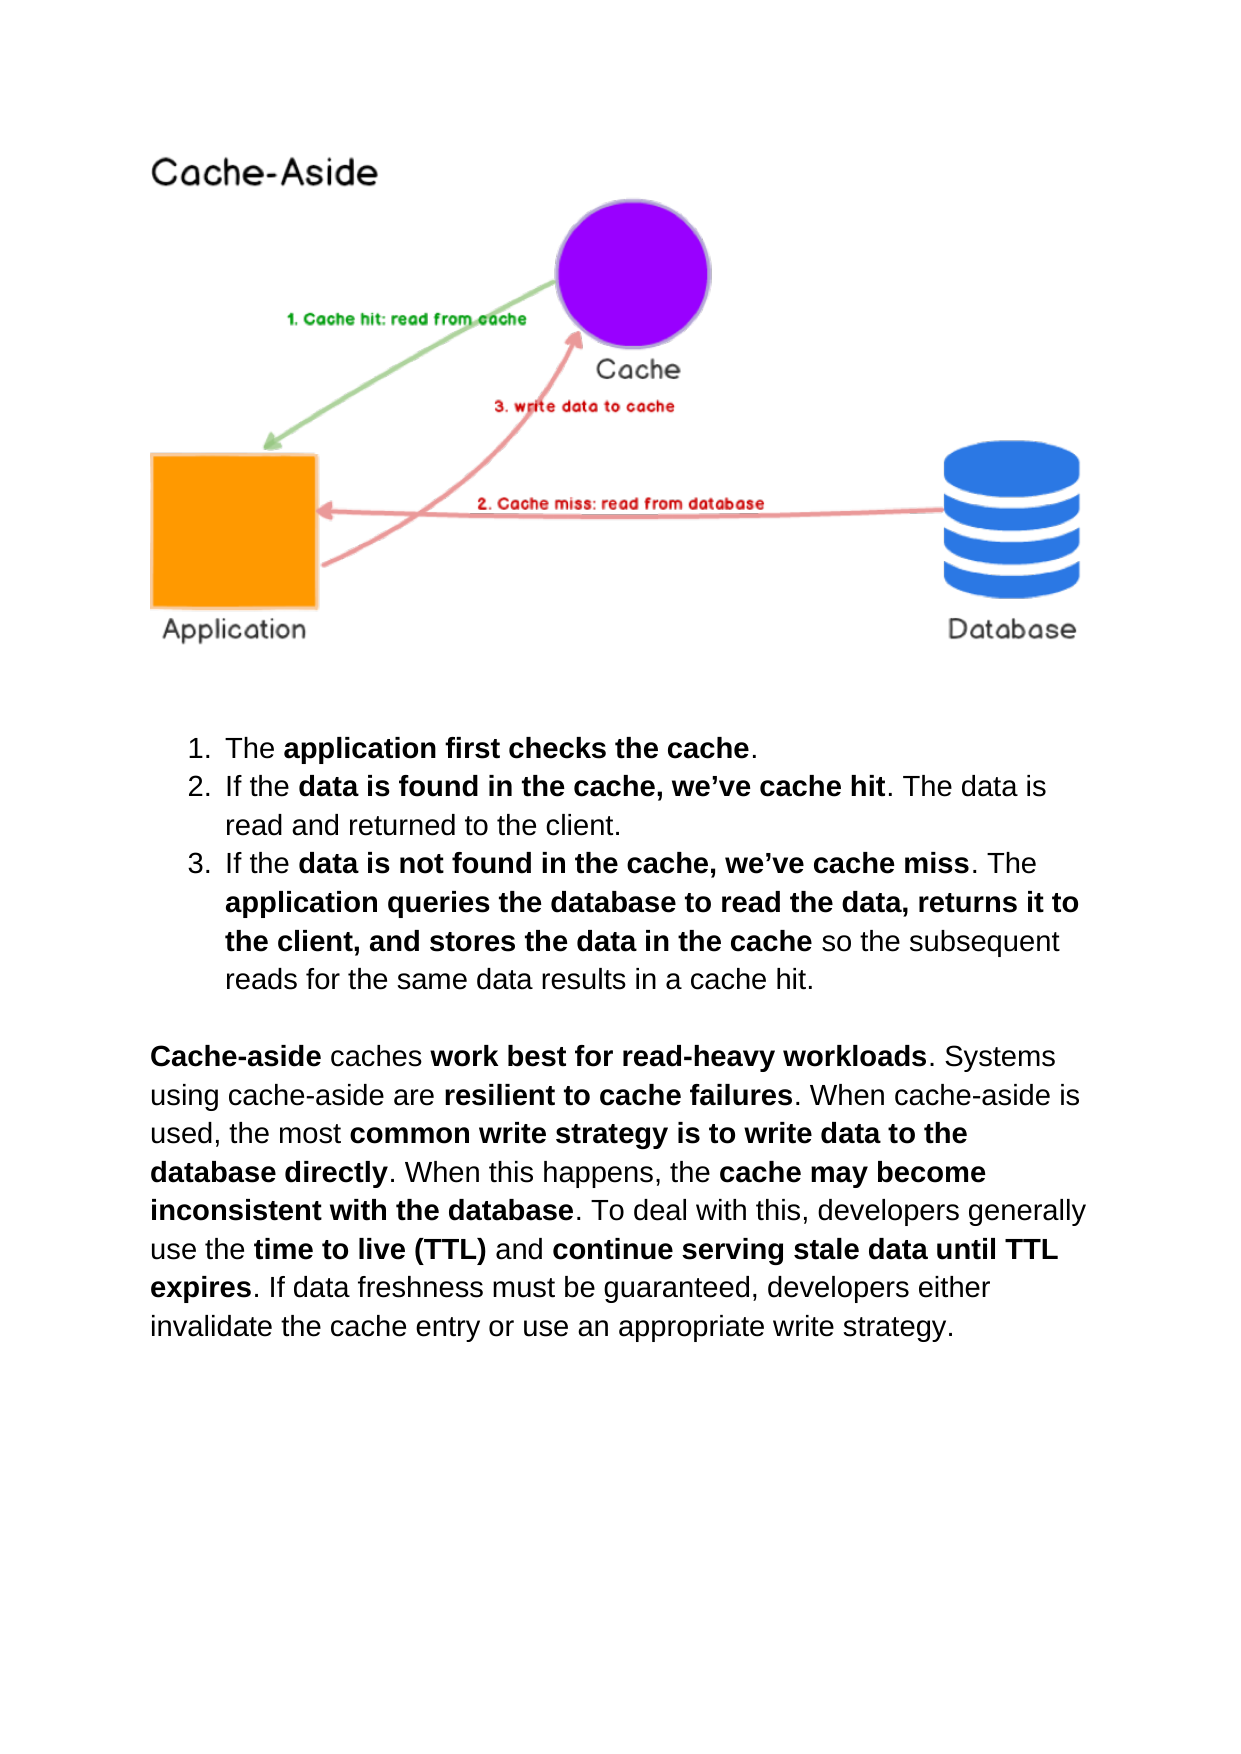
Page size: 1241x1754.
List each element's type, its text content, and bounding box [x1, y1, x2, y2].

text Cache-aside caches work best for read-heavy workloads. Systems using cache-aside are resilient to cache failures. When cache-aside is used, the most common write strategy is to write data to the database directly. When this happens, the cache may become inconsistent with the database. To deal with this, developers generally use the time to live (TTL) and continue serving stale data until TTL expires. If data freshness must be guaranteed, developers either invalidate the cache entry or use an appropriate write strategy. [150, 1039, 1090, 1343]
picture [150, 150, 1091, 650]
list If the data is not found in the cache, we’ve cache miss. The application queries the database to read the data, returns it to the client, and stores the data in the cache so the subsequent reads for the same data results in a cache hit. [187, 847, 1090, 996]
list If the data is found in the cache, we’ve cache hit. The data is read and returned to the client. [187, 769, 1090, 842]
list The application first checks the cache. [187, 731, 1090, 764]
